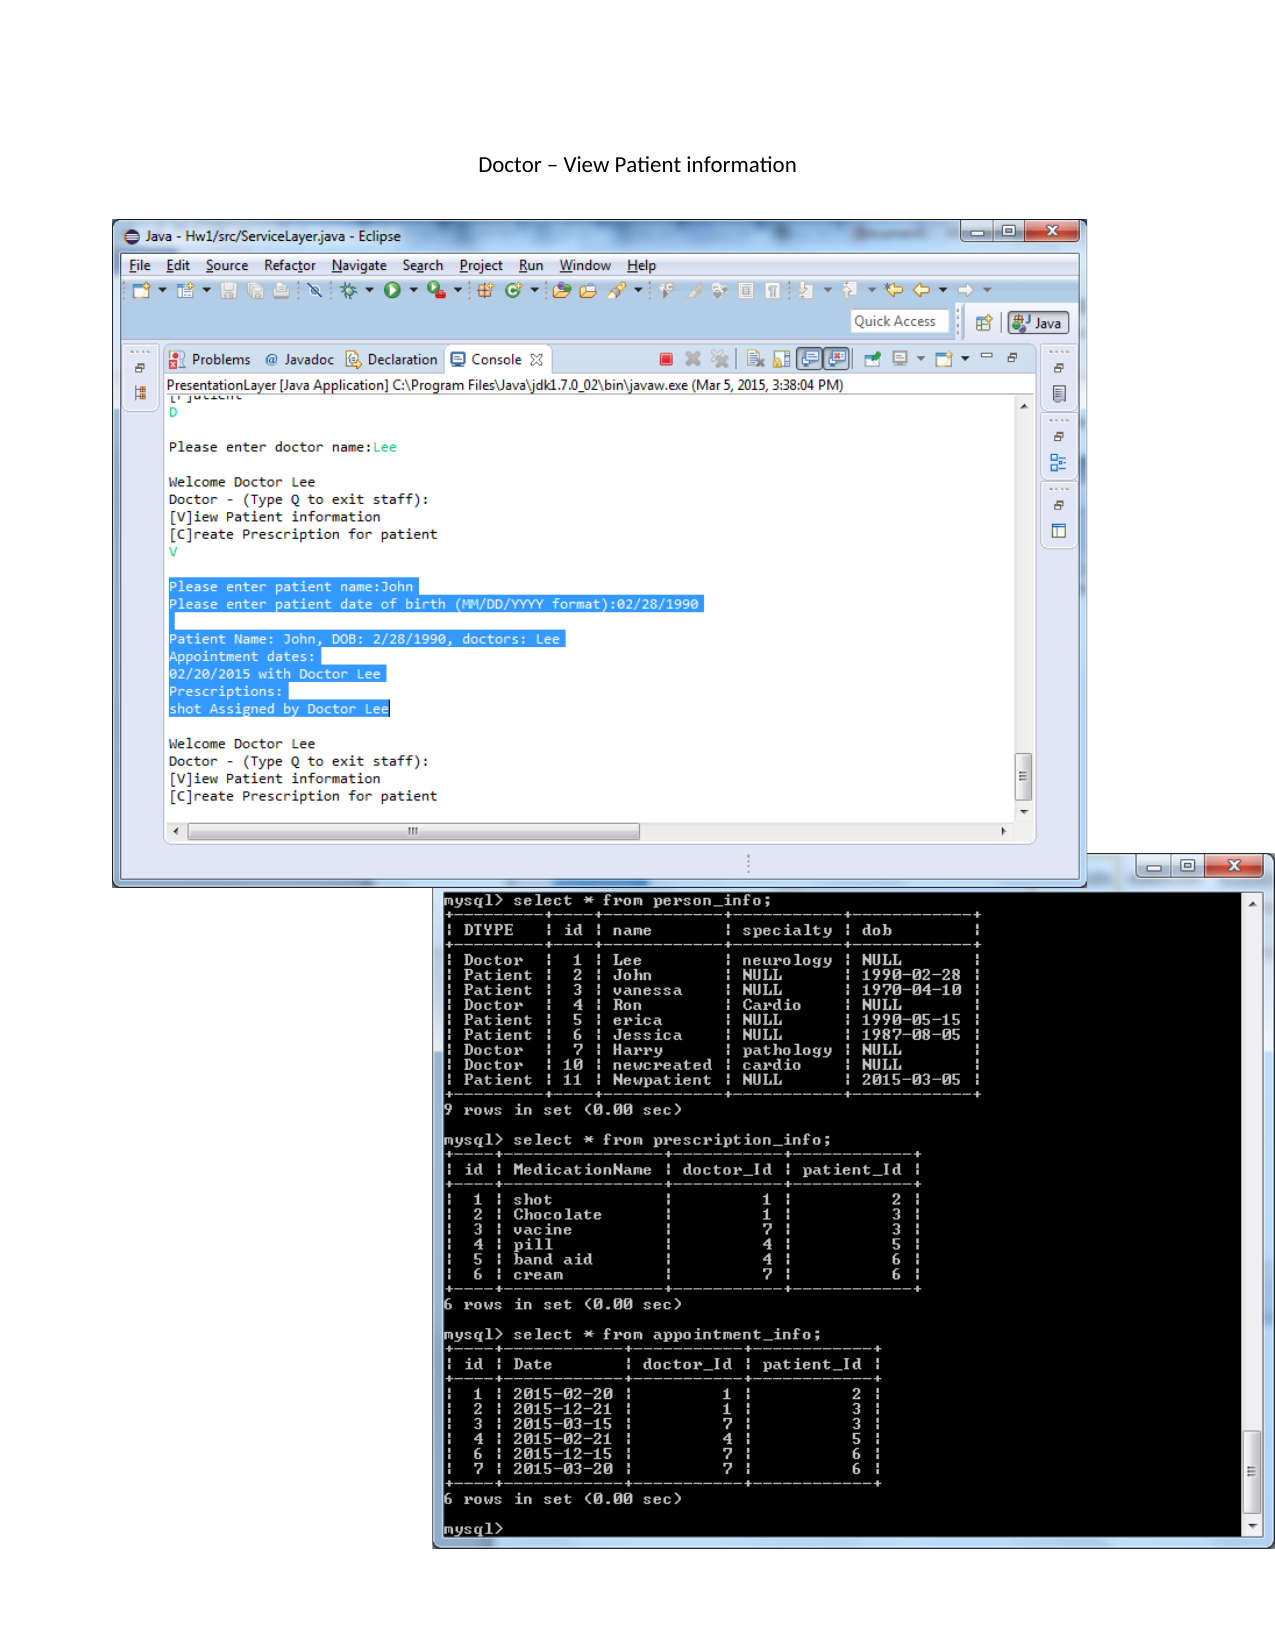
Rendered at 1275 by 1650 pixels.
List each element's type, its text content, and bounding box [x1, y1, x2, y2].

text Doctor – View Patient information [150, 150, 1125, 178]
picture [112, 219, 1275, 1549]
